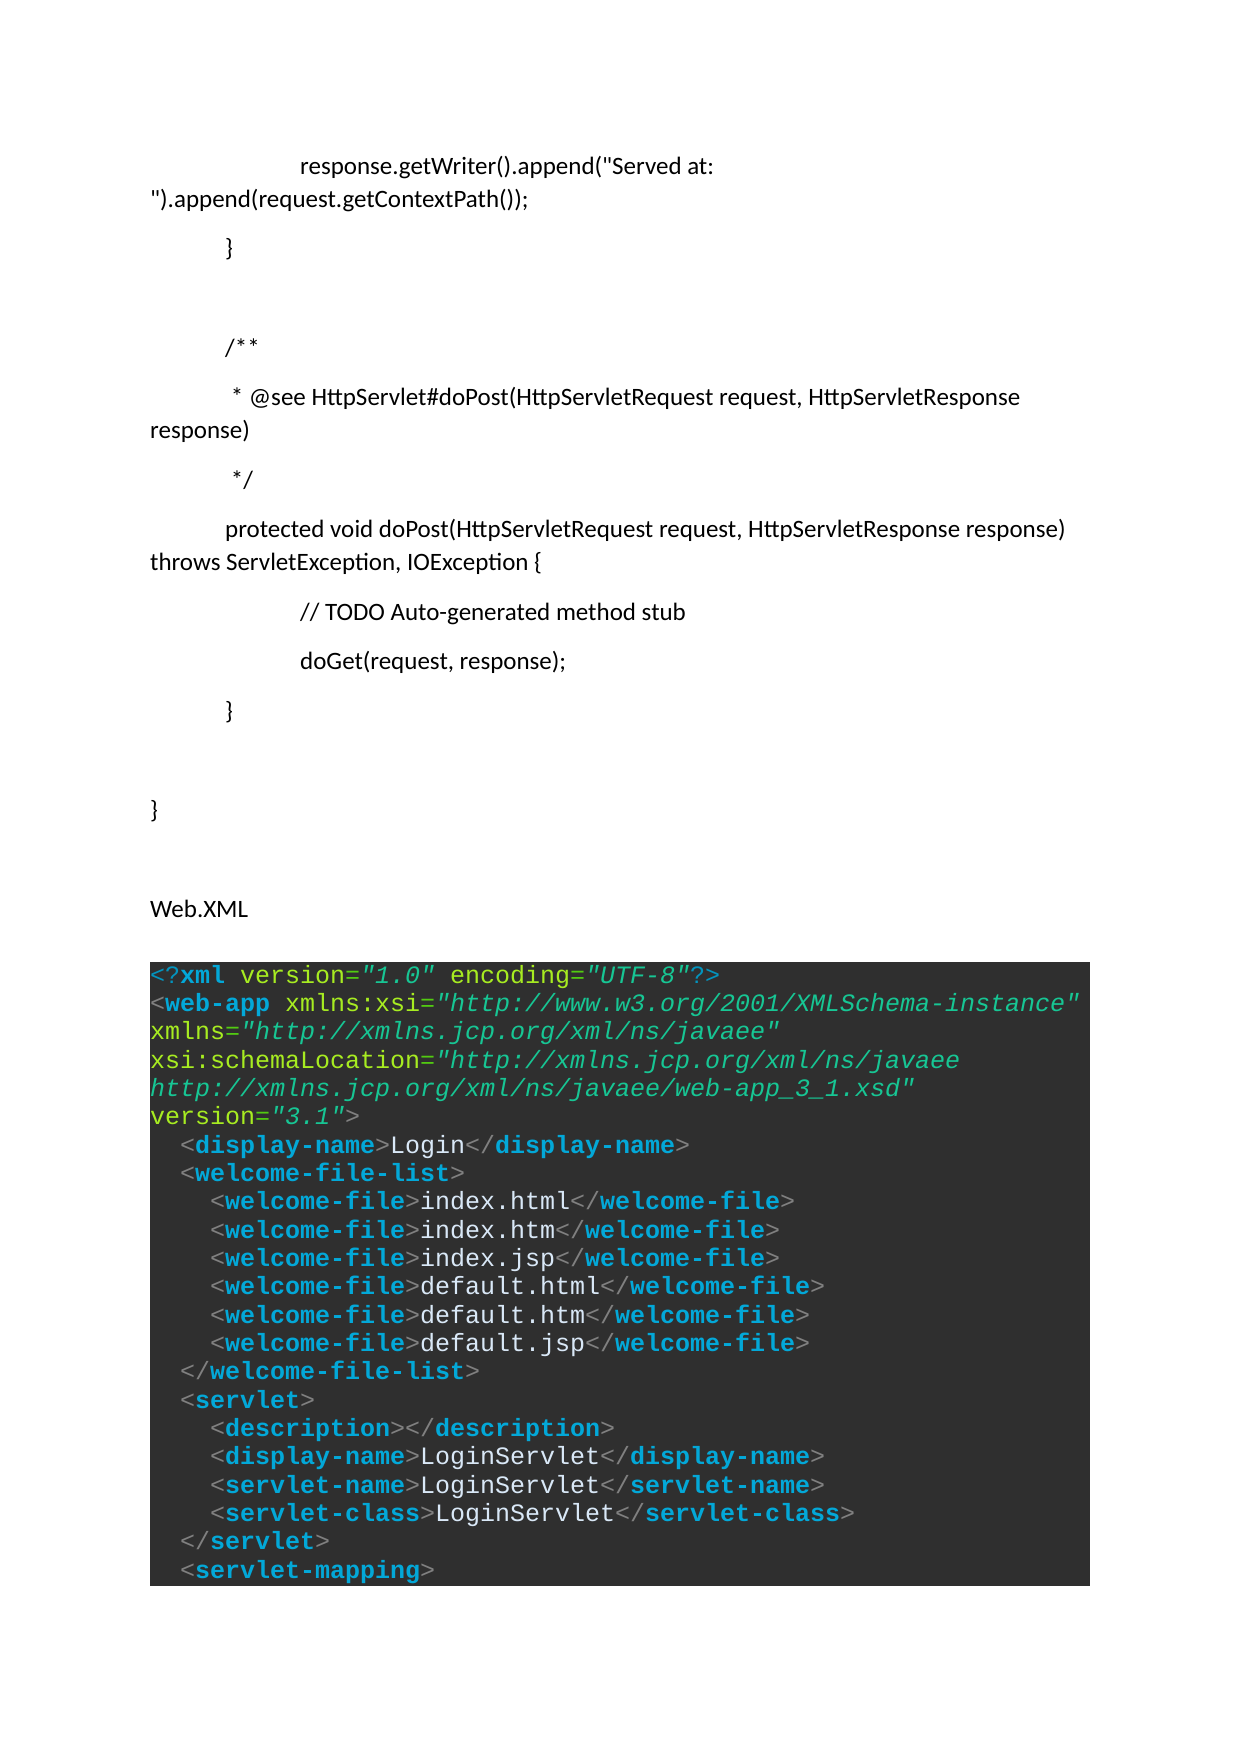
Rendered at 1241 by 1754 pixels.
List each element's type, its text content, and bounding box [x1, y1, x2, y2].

text <servlet-mapping> [150, 1557, 1090, 1586]
text <display-name>Login</display-name> [150, 1132, 1090, 1161]
text <servlet-class>LoginServlet</servlet-class> [150, 1501, 1090, 1529]
text */ [150, 464, 1090, 494]
text * @see HttpServlet#doPost(HttpServletRequest request, HttpServletResponse response) [150, 381, 1090, 445]
text <web-app xmlns:xsi="http://www.w3.org/2001/XMLSchema-instance" xmlns="http://xmlns.jcp.org/xml/ns/javaee" xsi:schemaLocation="http://xmlns.jcp.org/xml/ns/javaee http://xmlns.jcp.org/xml/ns/javaee/web-app_3_1.xsd" version="3.1"> [150, 991, 1090, 1132]
text response.getWriter().append("Served at: ").append(request.getContextPath()); [150, 150, 1090, 213]
text <description></description> [150, 1416, 1090, 1444]
text protected void doPost(HttpServletRequest request, HttpServletResponse response) throws ServletException, IOException { [150, 513, 1090, 577]
text </servlet> [150, 1529, 1090, 1557]
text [150, 1472, 1090, 1501]
text <welcome-file>index.htm</welcome-file> [150, 1217, 1090, 1246]
text } [150, 232, 1090, 263]
text <welcome-file>index.html</welcome-file> [150, 1189, 1090, 1217]
text <?xml version="1.0" encoding="UTF-8"?> [150, 962, 1090, 991]
text <servlet> [150, 1387, 1090, 1416]
text Web.XML [150, 893, 1090, 924]
text <welcome-file>default.jsp</welcome-file> [150, 1331, 1090, 1359]
text <welcome-file>default.htm</welcome-file> [150, 1302, 1090, 1331]
text /** [150, 332, 1090, 362]
text <welcome-file>default.html</welcome-file> [150, 1274, 1090, 1302]
text </welcome-file-list> [150, 1359, 1090, 1387]
text } [150, 695, 1090, 726]
text <display-name>LoginServlet</display-name> [150, 1444, 1090, 1472]
text // TODO Auto-generated method stub [150, 596, 1090, 626]
text doGet(request, response); [150, 645, 1090, 676]
text <welcome-file-list> [150, 1161, 1090, 1189]
text } [150, 794, 1090, 825]
text <welcome-file>index.jsp</welcome-file> [150, 1246, 1090, 1274]
